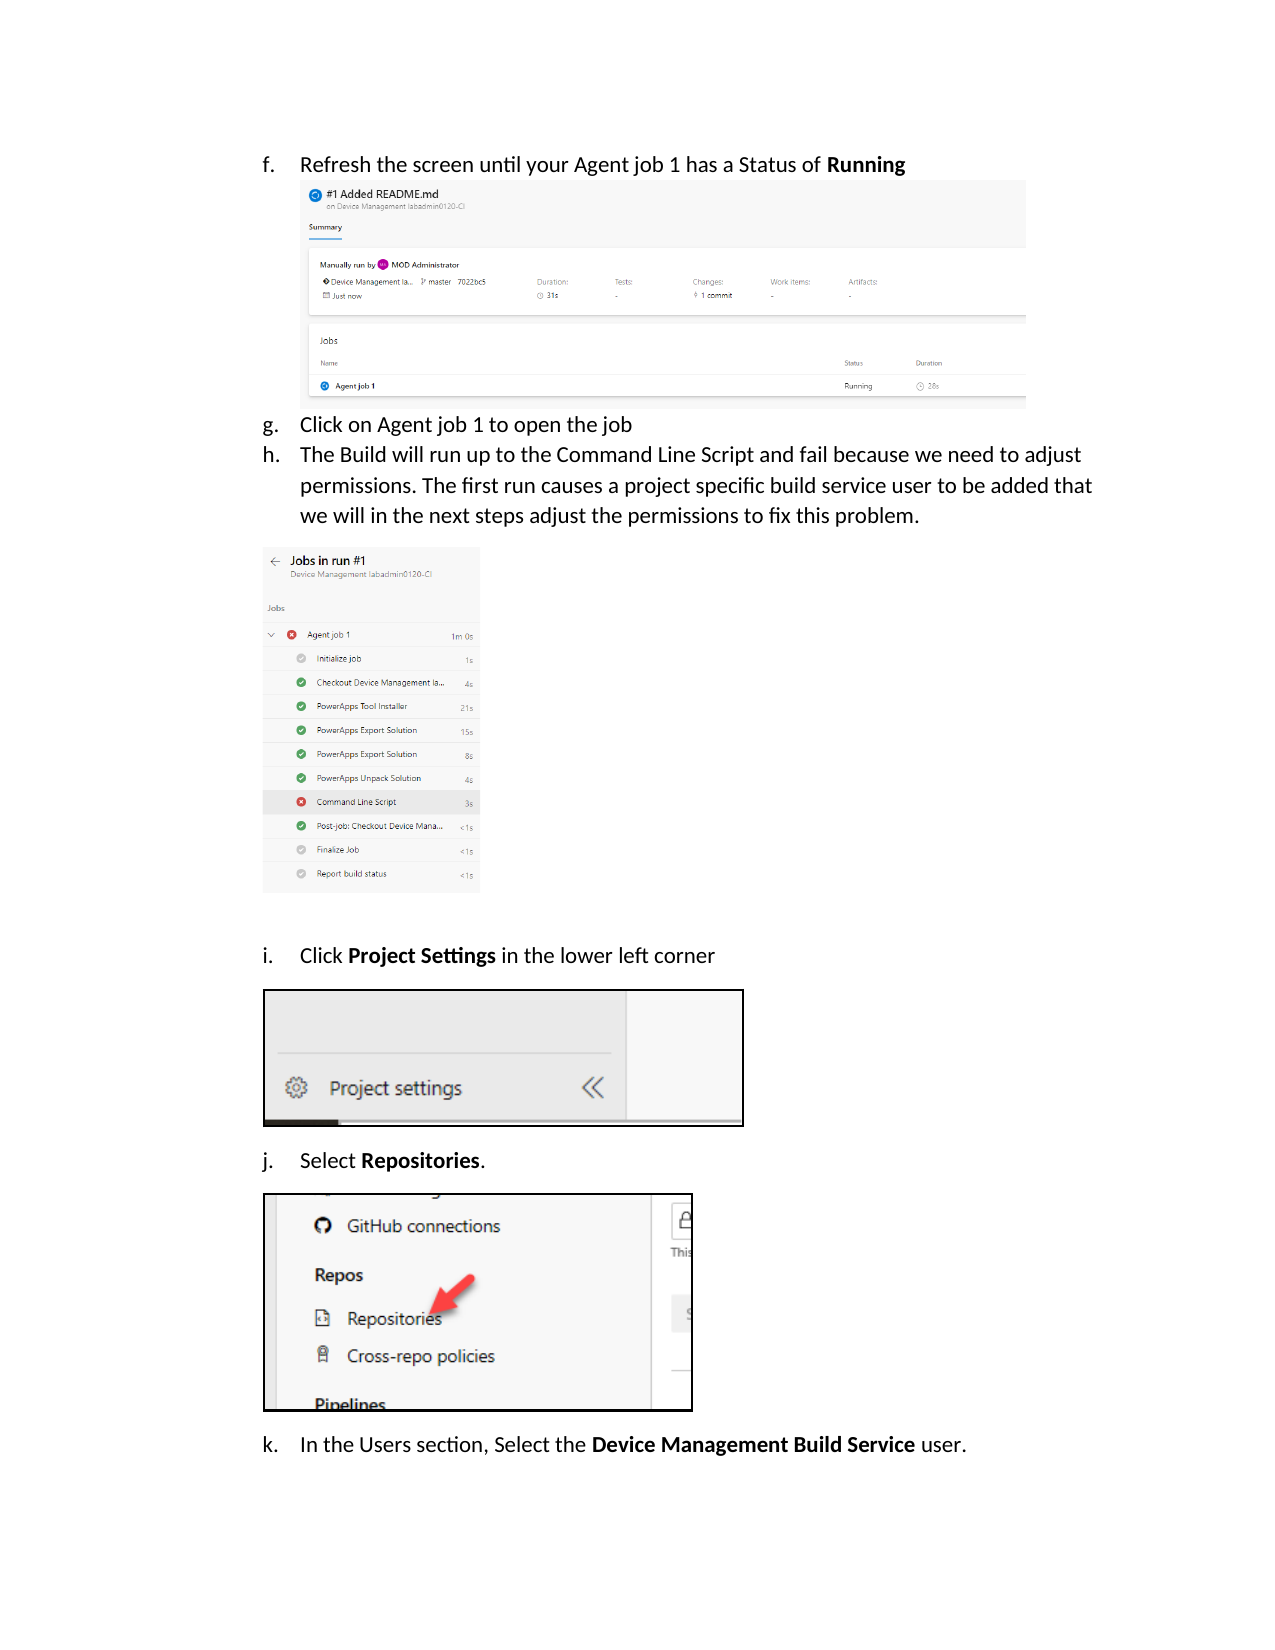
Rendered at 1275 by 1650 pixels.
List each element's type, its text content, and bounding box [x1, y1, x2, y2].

list Select Repositories. [262, 1146, 1125, 1174]
picture [300, 180, 1026, 409]
picture [265, 991, 742, 1125]
list Click on Agent job 1 to open the job [262, 410, 1125, 438]
list Click Project Settings in the lower left corner [262, 942, 1125, 969]
list In the Users section, Select the Device Management Build Service user. [262, 1431, 1125, 1458]
list The Build will run up to the Command Line Script and fail because we need to adjust permissions. The first run causes a project specific build service user to be added that we will in the next steps adjust the permissions to fix this problem. [262, 441, 1125, 529]
picture [262, 547, 481, 893]
picture [265, 1195, 691, 1409]
